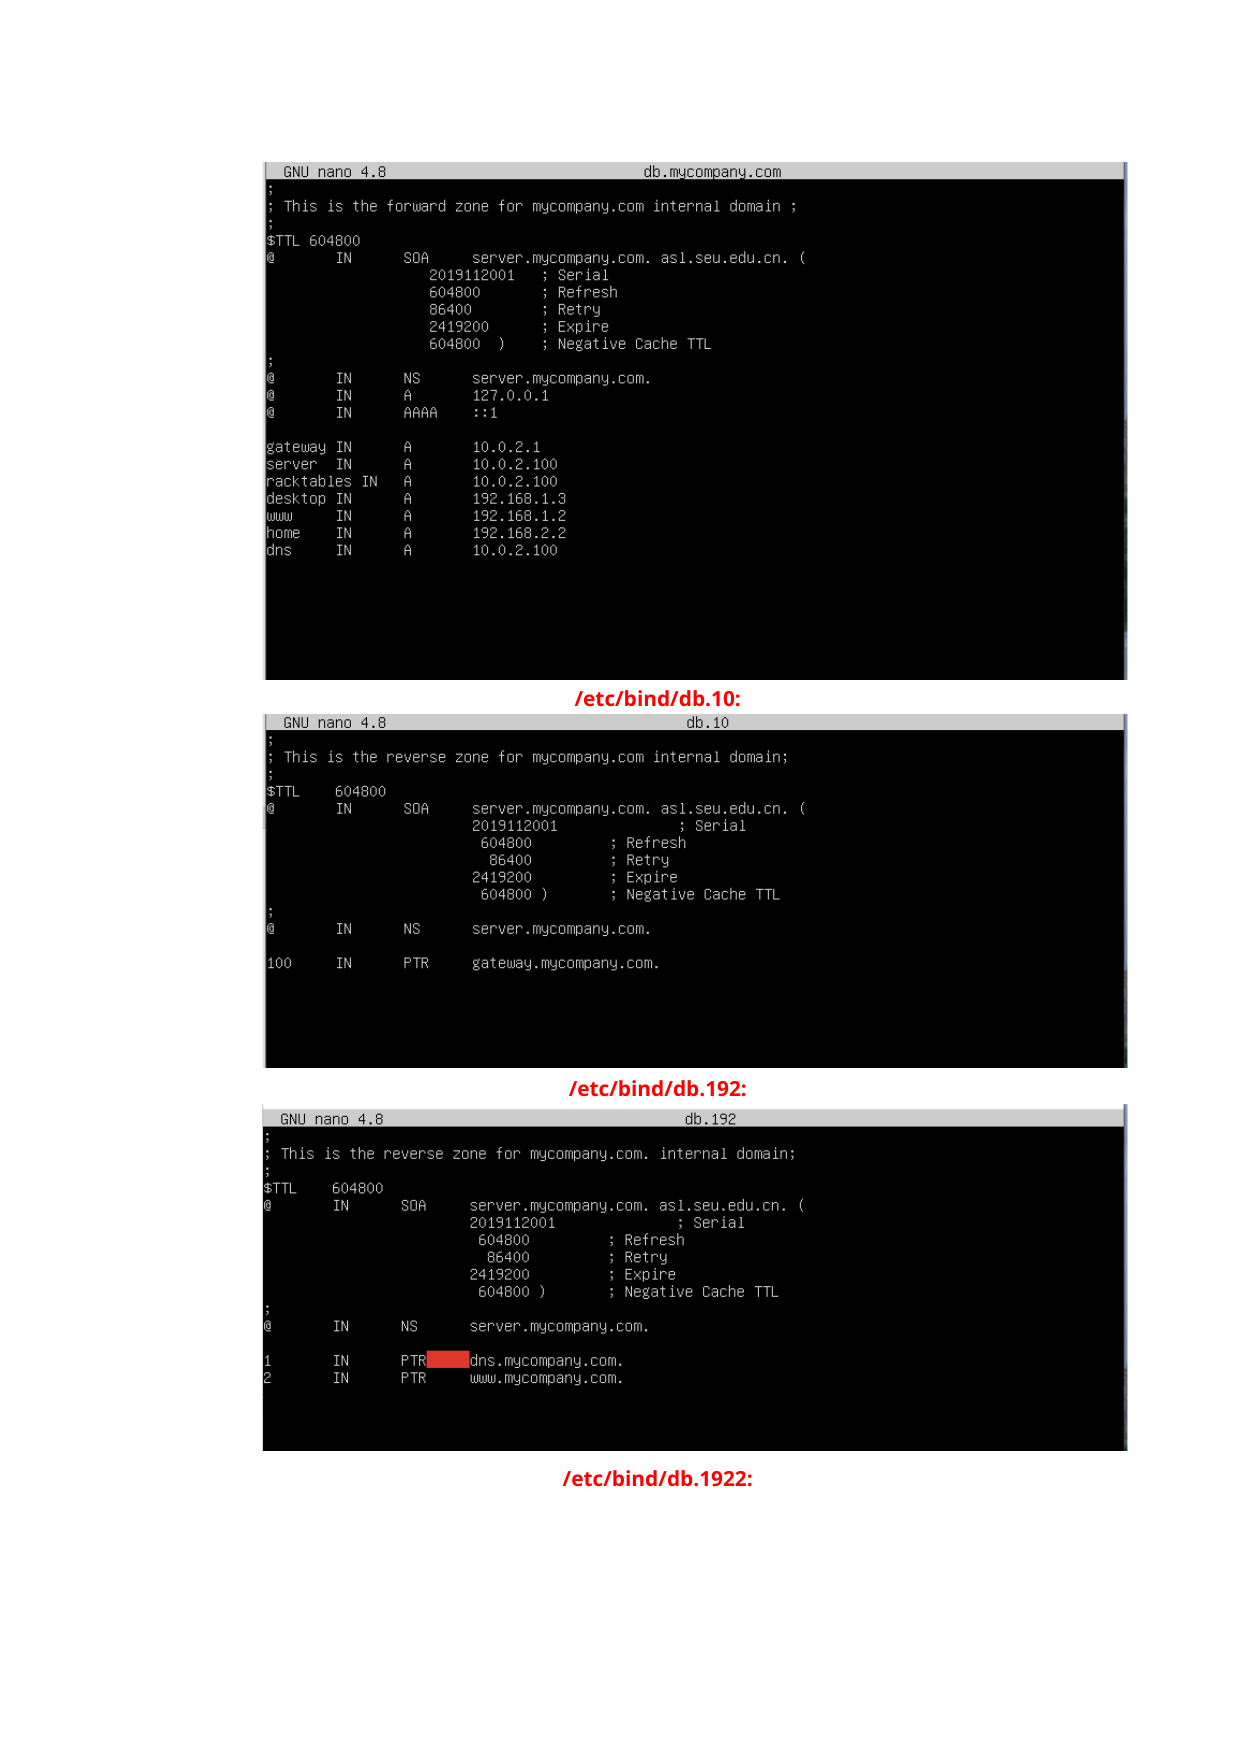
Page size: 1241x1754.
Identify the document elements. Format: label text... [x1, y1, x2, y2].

list /etc/bind/db.10: [262, 682, 1053, 714]
picture [262, 162, 1128, 680]
picture [262, 1104, 1128, 1451]
list /etc/bind/db.192: [262, 1072, 1053, 1104]
list /etc/bind/db.1922: [262, 1462, 1053, 1494]
picture [262, 714, 1128, 1068]
